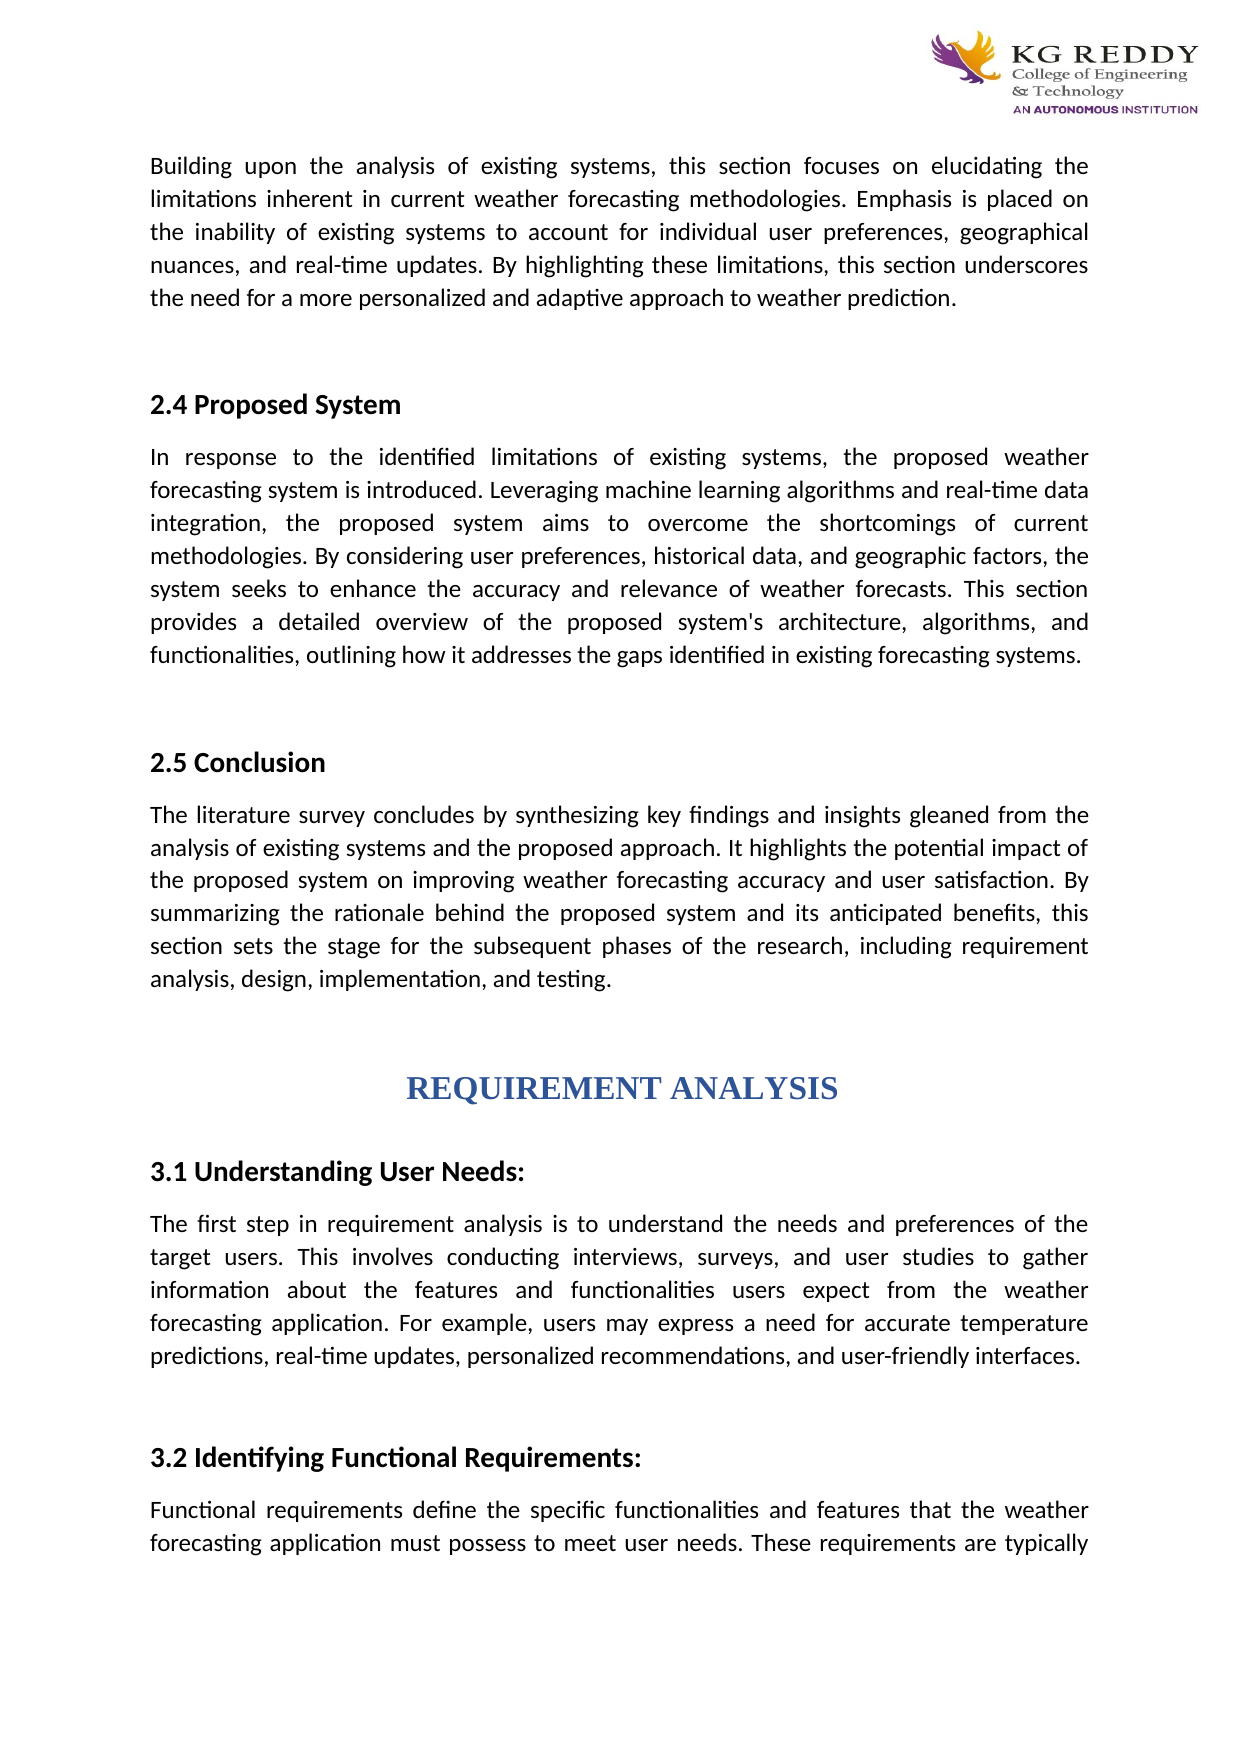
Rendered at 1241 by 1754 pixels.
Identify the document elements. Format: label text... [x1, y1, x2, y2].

picture [914, 23, 1202, 121]
text 3.1 Understanding User Needs: [150, 1153, 1090, 1189]
text Building upon the analysis of existing systems, this section focuses on elucidating the limitations inherent in current weather forecasting methodologies. Emphasis is placed on the inability of existing systems to account for individual user preferences, geographical nuances, and real-time updates. By highlighting these limitations, this section underscores the need for a more personalized and adaptive approach to weather prediction. [150, 150, 1090, 312]
text The literature survey concludes by synthesizing key findings and insights gleaned from the analysis of existing systems and the proposed approach. It highlights the potential impact of the proposed system on improving weather forecasting accuracy and user satisfaction. By summarizing the rationale behind the proposed system and its anticipated benefits, this section sets the stage for the subsequent phases of the research, including requirement analysis, design, implementation, and testing. [150, 799, 1090, 994]
text 3.2 Identifying Functional Requirements: [150, 1439, 1090, 1475]
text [150, 1494, 1090, 1558]
text 2.4 Proposed System [150, 386, 1090, 422]
subtitle REQUIREMENT ANALYSIS [150, 1068, 1095, 1106]
text In response to the identified limitations of existing systems, the proposed weather forecasting system is introduced. Leveraging machine learning algorithms and real-time data integration, the proposed system aims to overcome the shortcomings of current methodologies. By considering user preferences, historical data, and geographic factors, the system seeks to enhance the accuracy and relevance of weather forecasts. This section provides a detailed overview of the proposed system's architecture, algorithms, and functionalities, outlining how it addresses the gaps identified in existing forecasting systems. [150, 441, 1090, 669]
text The first step in requirement analysis is to understand the needs and preferences of the target users. This involves conducting interviews, surveys, and user studies to gather information about the features and functionalities users expect from the weather forecasting application. For example, users may express a need for accurate temperature predictions, real-time updates, personalized recommendations, and user-friendly interfaces. [150, 1208, 1090, 1371]
text 2.5 Conclusion [150, 744, 1090, 779]
